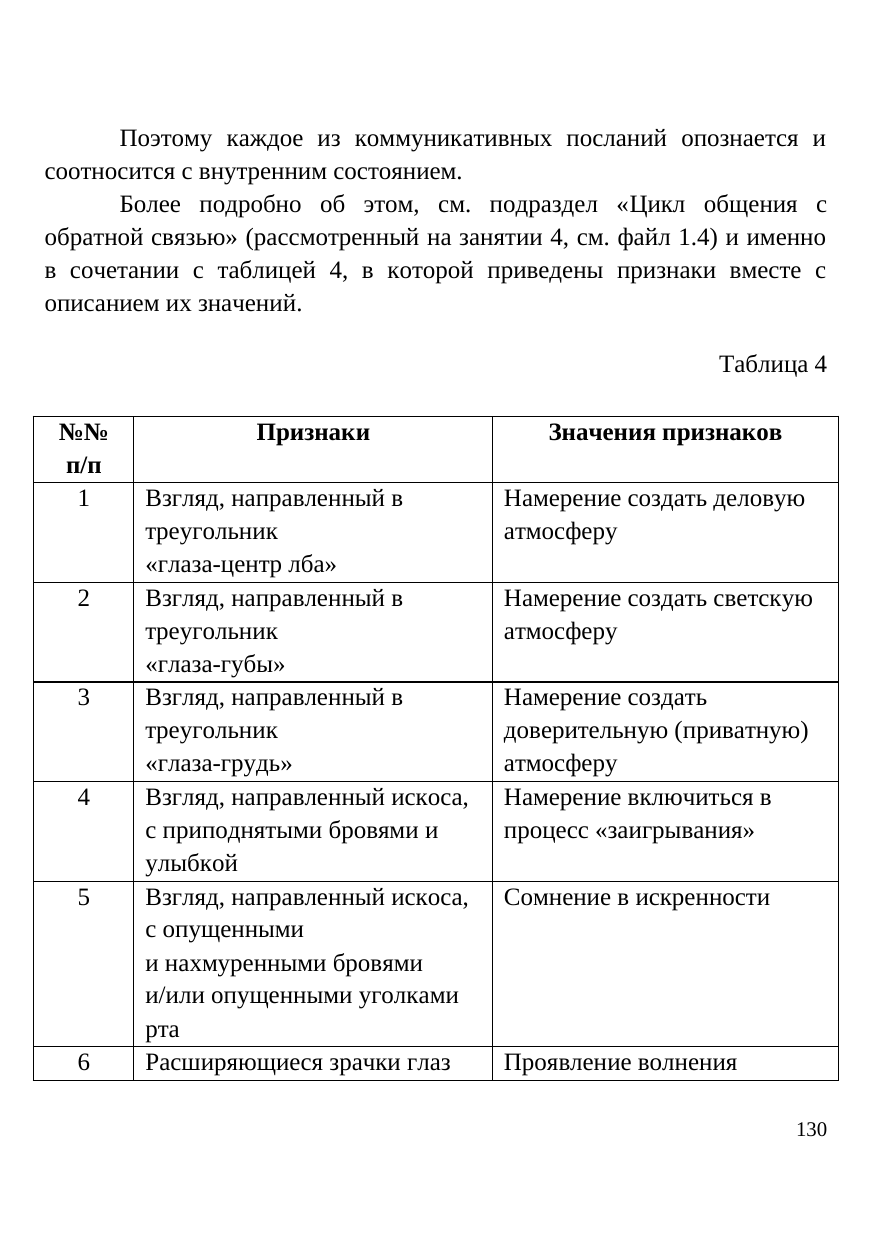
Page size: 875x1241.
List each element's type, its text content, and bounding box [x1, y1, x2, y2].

table_header Значения признаков [493, 417, 838, 482]
table_cell 4 [34, 782, 133, 881]
table_header Признаки [134, 417, 492, 482]
table_cell Сомнение в искренности [493, 882, 838, 1046]
table_cell Намерение создать светскую атмосферу [493, 583, 838, 681]
table_cell Взгляд, направленный искоса, с опущенными и нахмуренными бровями и/или опущенными уголками рта [134, 882, 492, 1046]
table_cell Проявление волнения [493, 1047, 838, 1080]
table_cell Намерение создать деловую атмосферу [493, 483, 838, 582]
table_cell Взгляд, направленный в треугольник «глаза-грудь» [134, 683, 492, 781]
table_cell 5 [34, 882, 133, 1046]
table_cell 1 [34, 483, 133, 582]
table_cell 2 [34, 583, 133, 681]
table_cell Взгляд, направленный в треугольник «глаза-губы» [134, 583, 492, 681]
table_cell Взгляд, направленный искоса, с приподнятыми бровями и улыбкой [134, 782, 492, 881]
text Таблица 4 [44, 349, 827, 378]
table_cell Намерение создать доверительную (приватную) атмосферу [493, 683, 838, 781]
table_cell Намерение включиться в процесс «заигрывания» [493, 782, 838, 881]
table_cell 6 [34, 1047, 133, 1080]
table_cell 3 [34, 683, 133, 781]
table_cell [134, 1047, 492, 1080]
text Поэтому каждое из коммуникативных посланий опознается и соотносится с внутренним состоянием. [44, 123, 827, 185]
text Более подробно об этом, см. подраздел «цикл общения с обратной связью» (рассмотренный на занятии 4, см. файл 1.4) и именно в сочетании с таблицей 4, в которой приведены признаки вместе с описанием их значений. [44, 189, 827, 317]
table_header №№ п/п [34, 417, 133, 482]
table_cell Взгляд, направленный в треугольник «глаза-центр лба» [134, 483, 492, 582]
